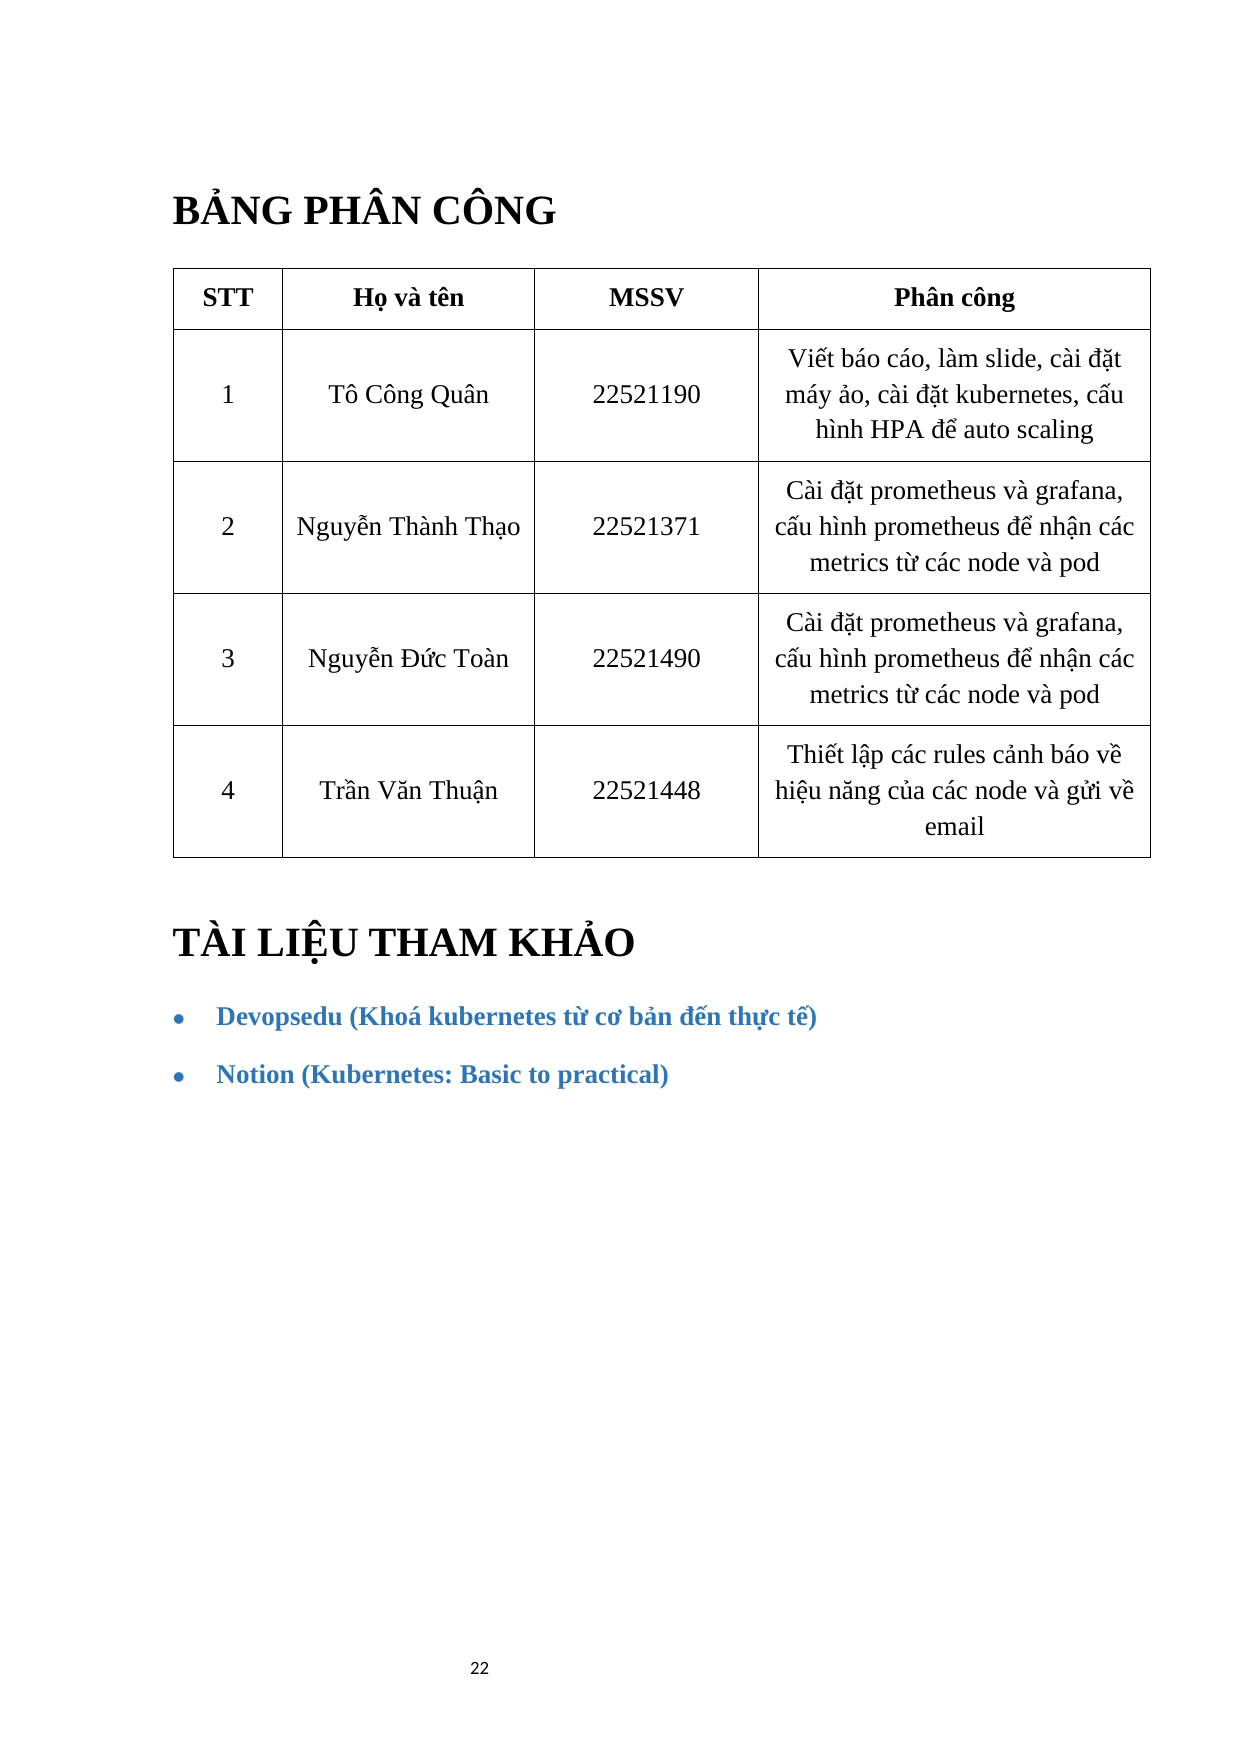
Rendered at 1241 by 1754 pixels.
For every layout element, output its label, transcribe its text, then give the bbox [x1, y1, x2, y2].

table_cell 22521371 [535, 462, 758, 593]
table_cell Thiết lập các rules cảnh báo về hiệu năng của các node và gửi về email [759, 726, 1150, 857]
table_cell Tô Công Quân [283, 330, 534, 461]
subtitle TÀI LIỆU THAM KHẢO [172, 918, 1068, 966]
table_cell 1 [174, 330, 282, 461]
table_cell Nguyễn Đức Toàn [283, 594, 534, 725]
table_cell Cài đặt prometheus và grafana, cấu hình prometheus để nhận các metrics từ các node và pod [759, 594, 1150, 725]
table_cell 22521490 [535, 594, 758, 725]
table_cell Nguyễn Thành Thạo [283, 462, 534, 593]
table_cell 22521448 [535, 726, 758, 857]
table_cell Trần Văn Thuận [283, 726, 534, 857]
subtitle BẢNG PHÂN CÔNG [172, 185, 1068, 233]
table_cell 4 [174, 726, 282, 857]
table_cell Cài đặt prometheus và grafana, cấu hình prometheus để nhận các metrics từ các node và pod [759, 462, 1150, 593]
table_cell 2 [174, 462, 282, 593]
table_cell Viết báo cáo, làm slide, cài đặt máy ảo, cài đặt kubernetes, cấu hình HPA để auto scaling [759, 330, 1150, 461]
table_cell 3 [174, 594, 282, 725]
table_header Phân công [759, 269, 1150, 328]
table_cell 22521190 [535, 330, 758, 461]
table_header Họ và tên [283, 269, 534, 328]
table_header STT [174, 269, 282, 328]
table_header MSSV [535, 269, 758, 328]
